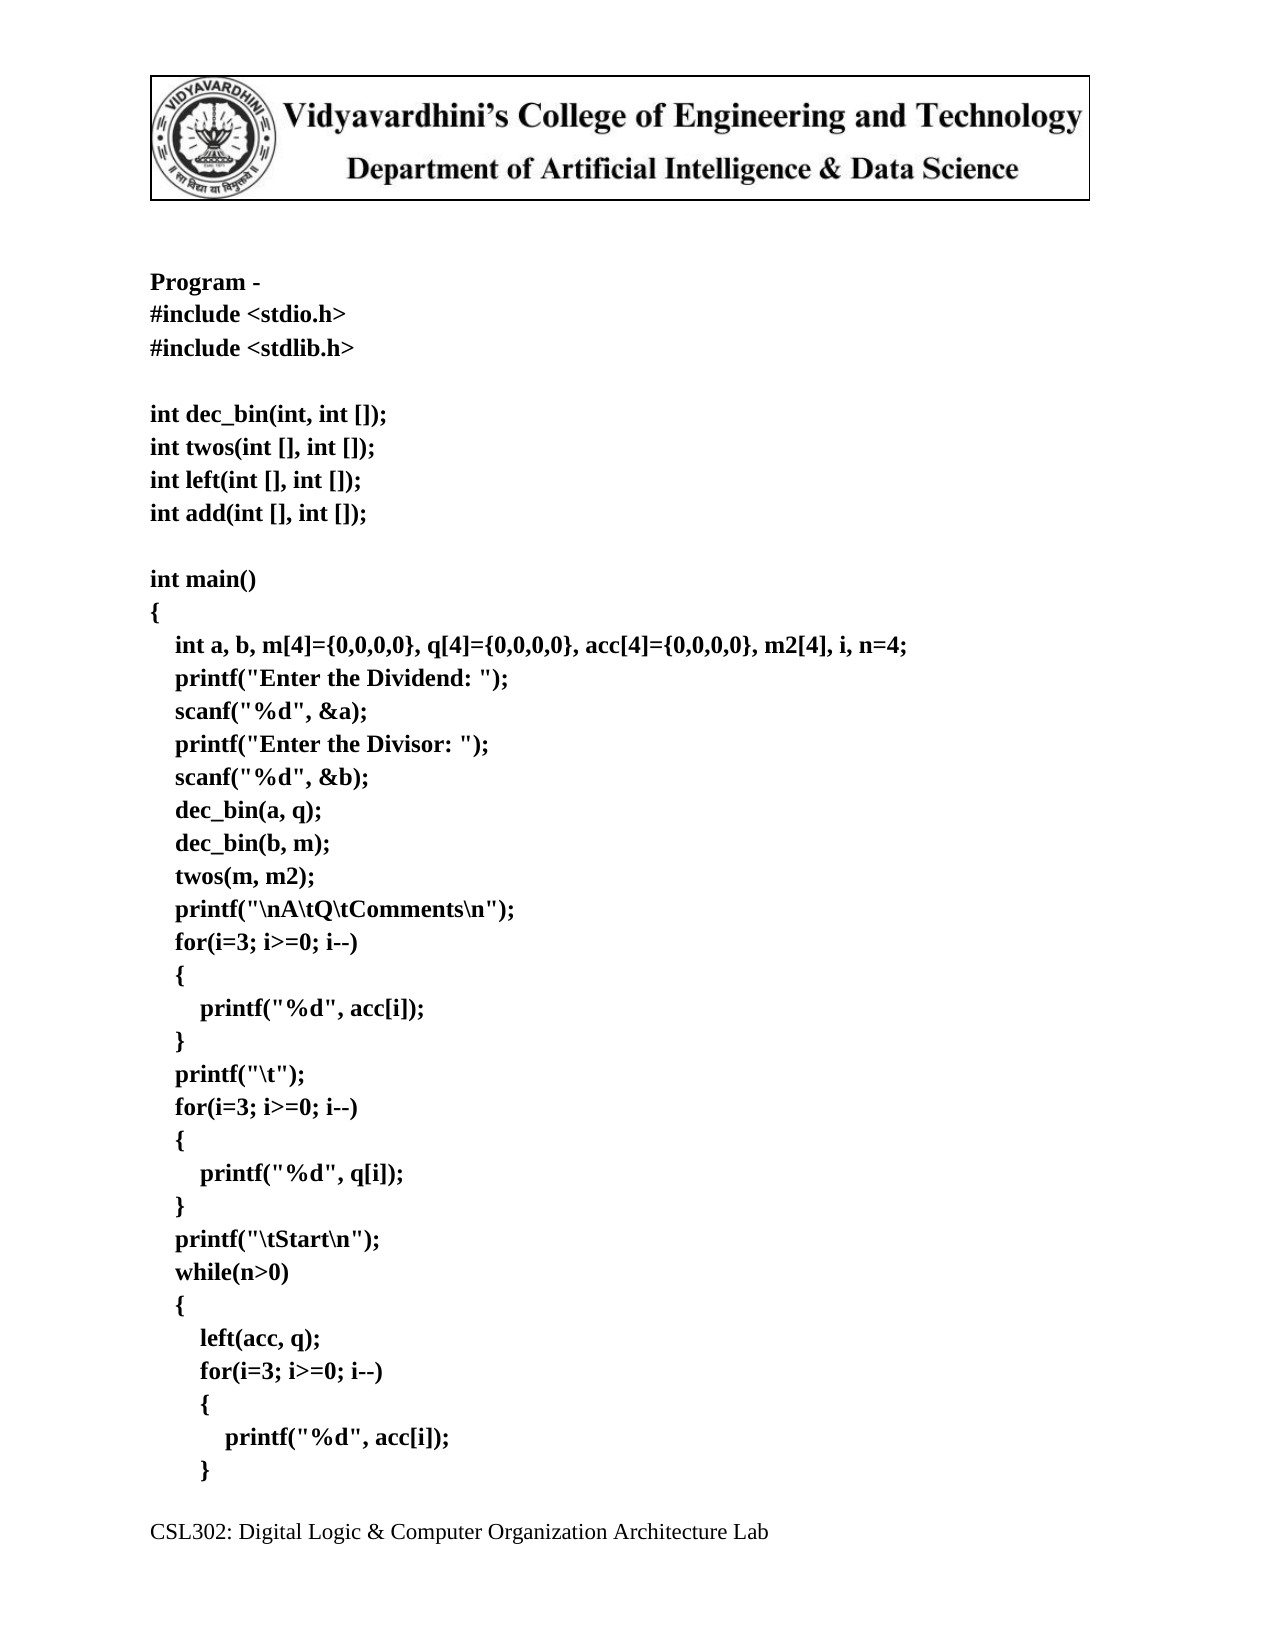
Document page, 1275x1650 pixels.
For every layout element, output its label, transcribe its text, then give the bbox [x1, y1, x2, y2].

text { [150, 597, 1125, 626]
text } [150, 1191, 1125, 1220]
text printf("%d", acc[i]); [150, 993, 1125, 1022]
text left(acc, q); [150, 1323, 1125, 1352]
text dec_bin(a, q); [150, 795, 1125, 824]
text int add(int [], int []); [150, 498, 1125, 526]
text printf("%d", q[i]); [150, 1158, 1125, 1187]
text } [150, 1455, 1125, 1484]
text Program - [150, 267, 1125, 295]
text scanf("%d", &a); [150, 696, 1125, 724]
text { [150, 1125, 1125, 1154]
text #include <stdio.h> [150, 299, 1125, 328]
text { [150, 960, 1125, 989]
text printf("Enter the Dividend: "); [150, 663, 1125, 692]
picture [152, 77, 1089, 199]
text for(i=3; i>=0; i--) [150, 1092, 1125, 1121]
text twos(m, m2); [150, 861, 1125, 890]
text { [150, 1389, 1125, 1418]
text while(n>0) [150, 1257, 1125, 1286]
text printf("\nA\tQ\tComments\n"); [150, 894, 1125, 923]
text int main() [150, 564, 1125, 592]
text int left(int [], int []); [150, 465, 1125, 493]
text int a, b, m[4]={0,0,0,0}, q[4]={0,0,0,0}, acc[4]={0,0,0,0}, m2[4], i, n=4; [150, 630, 1125, 658]
text int dec_bin(int, int []); [150, 399, 1125, 427]
text printf("%d", acc[i]); [150, 1422, 1125, 1451]
text int twos(int [], int []); [150, 432, 1125, 460]
text printf("\tStart\n"); [150, 1224, 1125, 1253]
text { [150, 1290, 1125, 1319]
text for(i=3; i>=0; i--) [150, 927, 1125, 956]
text printf("Enter the Divisor: "); [150, 729, 1125, 758]
text #include <stdlib.h> [150, 333, 1125, 361]
text dec_bin(b, m); [150, 828, 1125, 857]
text for(i=3; i>=0; i--) [150, 1356, 1125, 1385]
text printf("\t"); [150, 1059, 1125, 1088]
text } [150, 1026, 1125, 1055]
text scanf("%d", &b); [150, 762, 1125, 791]
